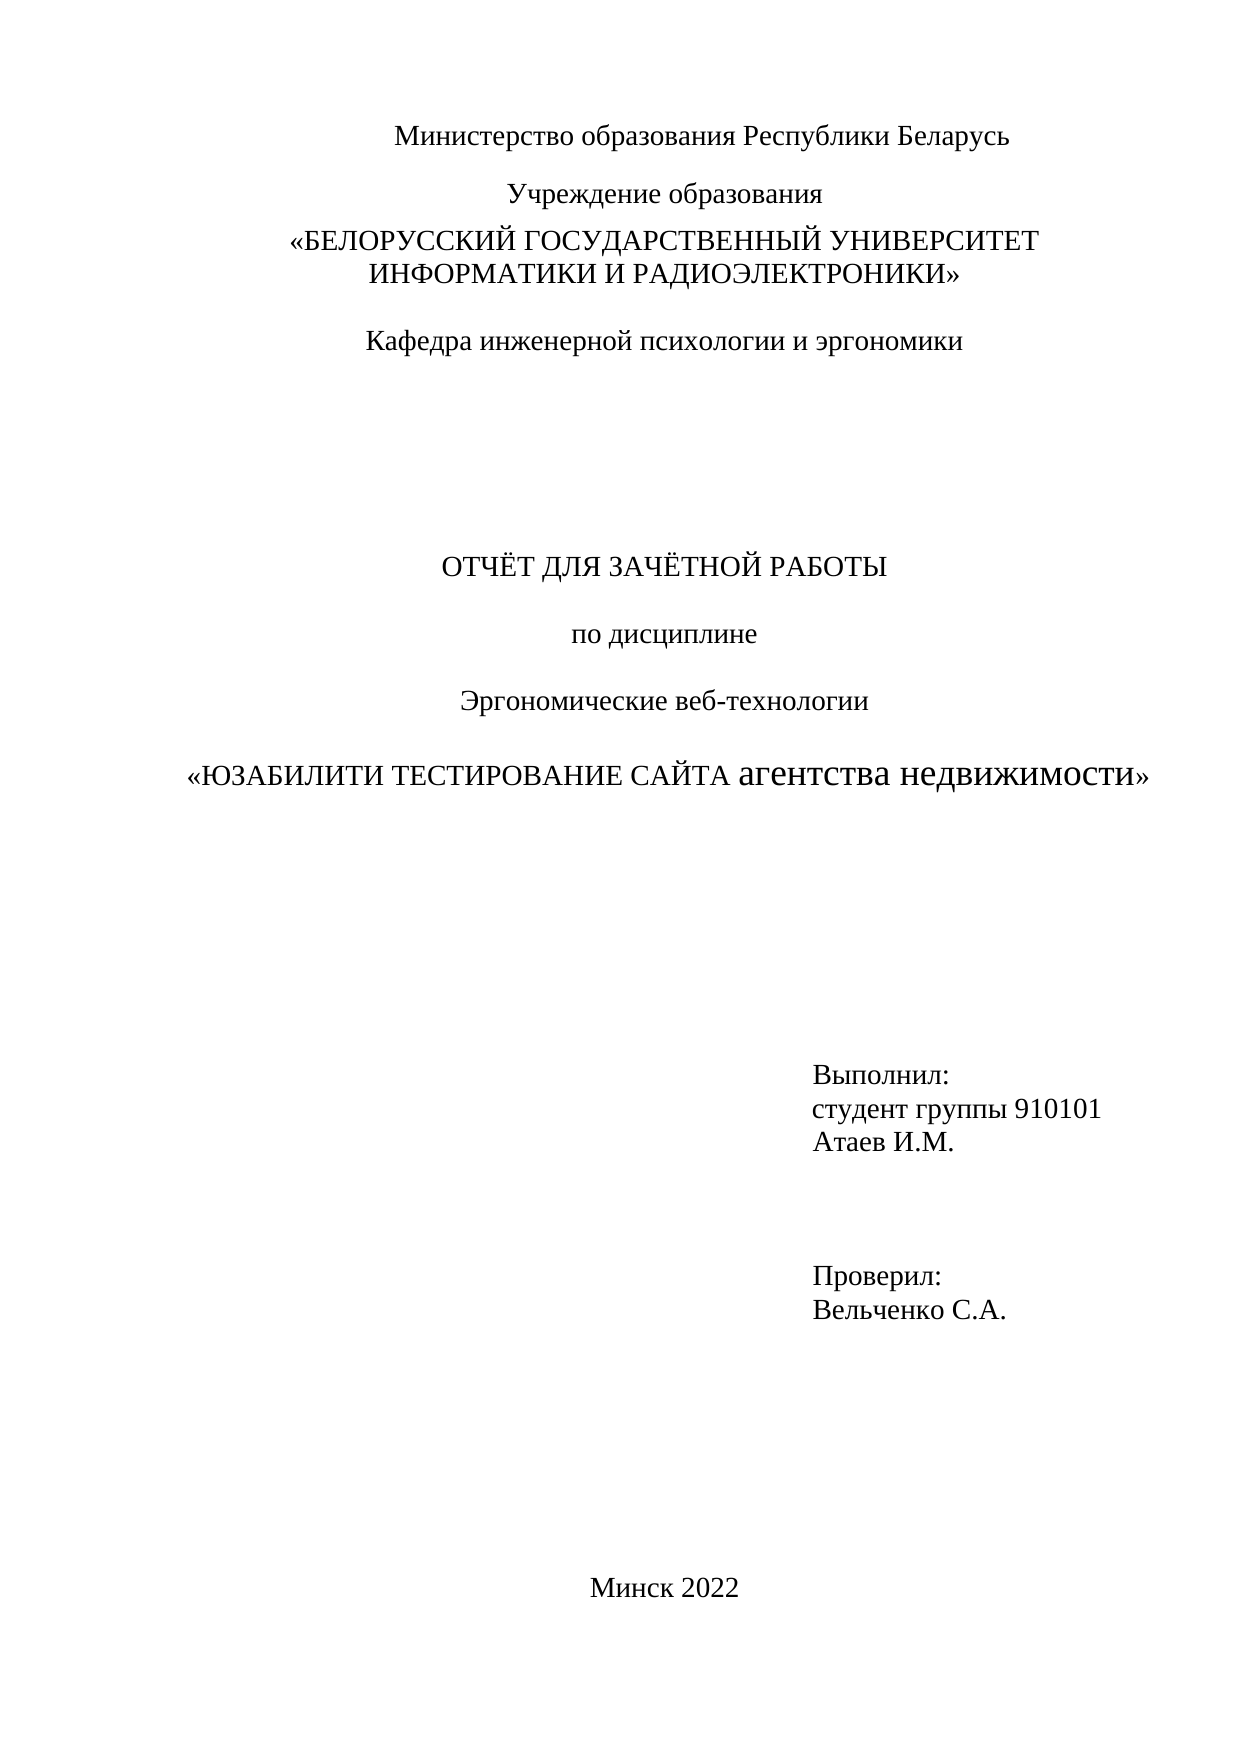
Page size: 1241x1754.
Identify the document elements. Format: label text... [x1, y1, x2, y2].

text Минск 2022 [177, 1570, 1152, 1604]
text Учреждение образования [177, 177, 1152, 210]
text Вельченко С.А. [177, 1292, 1152, 1326]
text отчёт для зачётной работы [177, 549, 1152, 582]
text Эргономические веб-технологии [177, 683, 1152, 717]
text «Белорусский государственный университет [177, 223, 1152, 256]
text студент группы 910101 [177, 1091, 1152, 1124]
text по дисциплине [177, 616, 1152, 649]
text Кафедра инженерной психологии и эргономики [177, 323, 1152, 357]
text Атаев И.М. [177, 1124, 1152, 1158]
text Министерство образования Республики Беларусь [177, 118, 1152, 152]
text «ЮЗАБИЛИТИ ТЕСТИРОВАНИЕ САЙТА агентства недвижимости» [177, 750, 1152, 793]
text информатики и радиоэлектроники» [177, 256, 1152, 290]
text Выполнил: [177, 1057, 1152, 1091]
text Проверил: [177, 1258, 1152, 1292]
